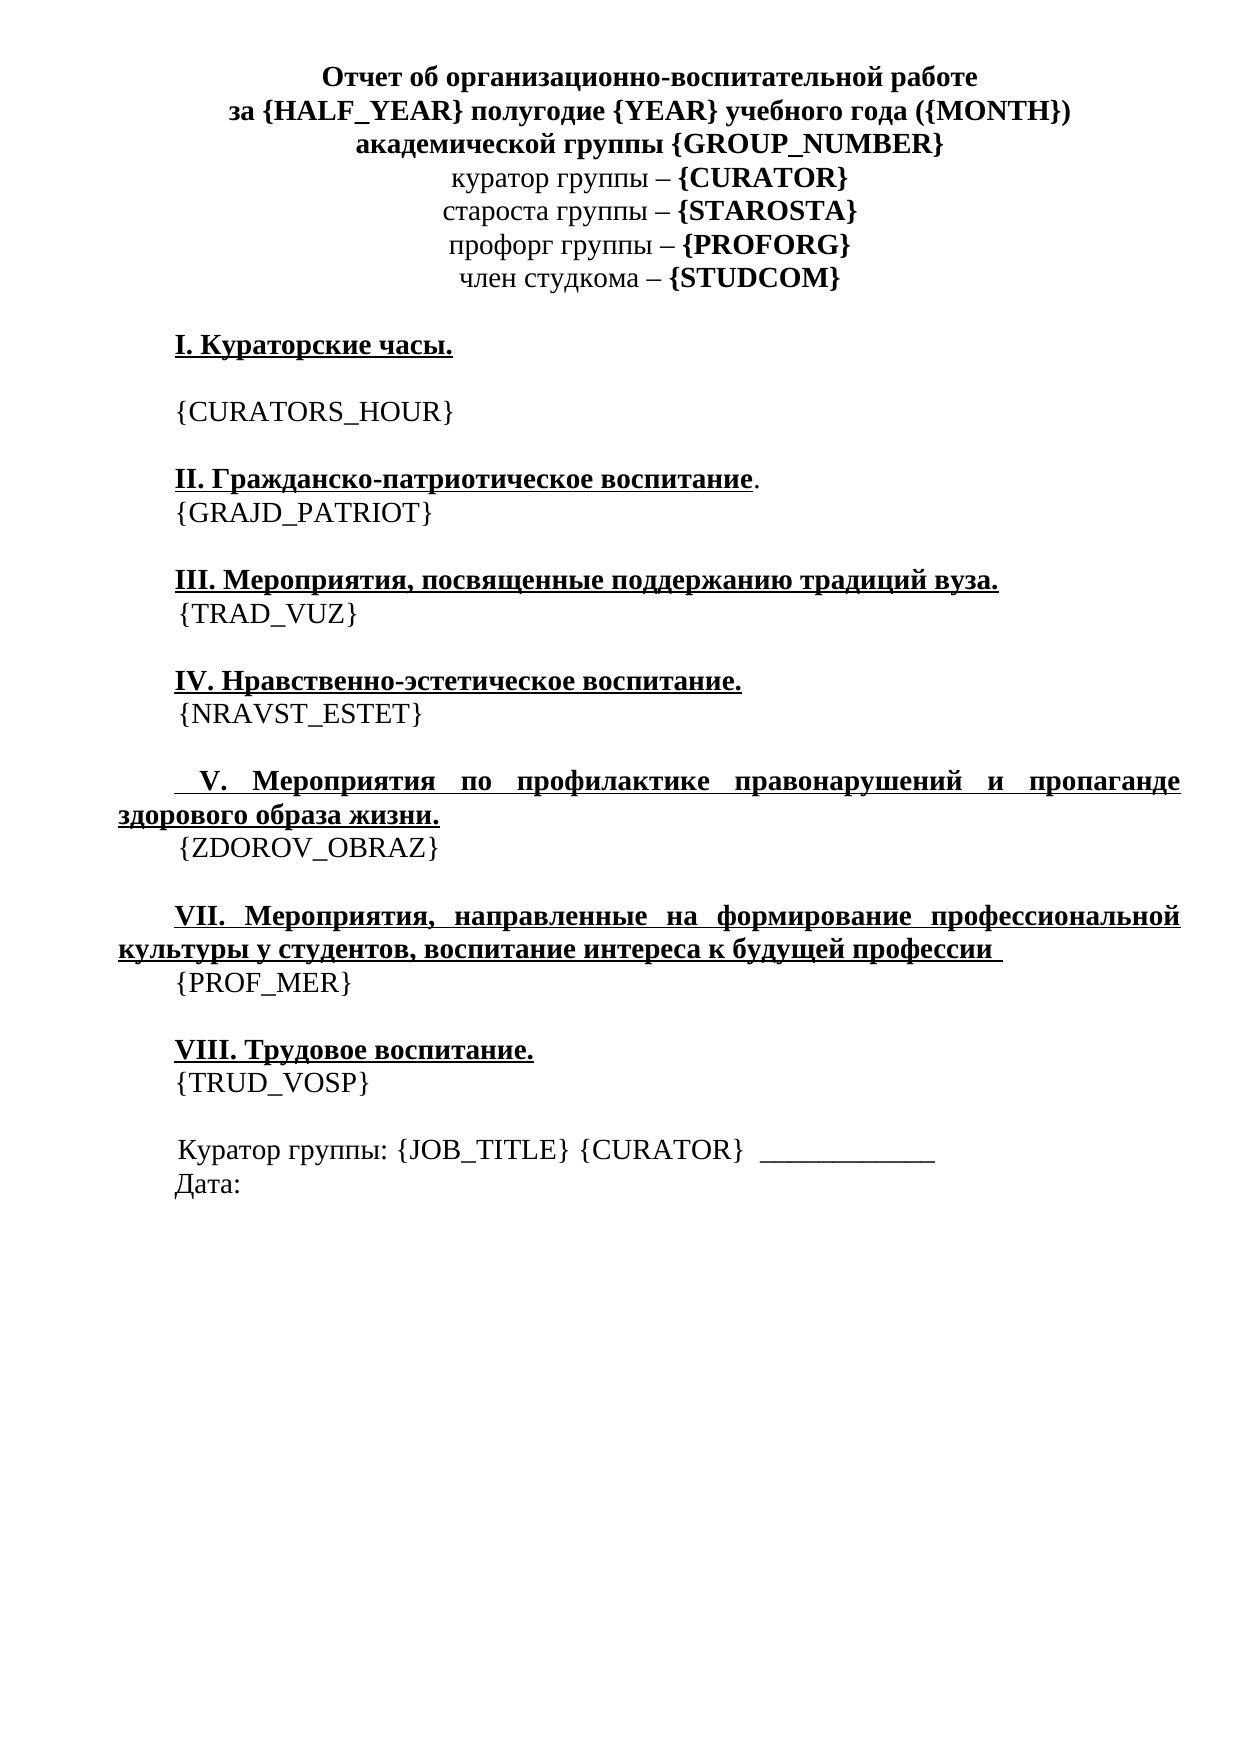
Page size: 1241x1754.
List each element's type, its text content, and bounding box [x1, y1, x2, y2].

title {CURATORS_HOUR} [118, 394, 1181, 428]
title III. Мероприятия, посвященные поддержанию традиций вуза. [118, 562, 1181, 596]
title куратор группы – {CURATOR} [118, 160, 1181, 193]
title I. Кураторские часы. [118, 327, 1181, 361]
title {NRAVST_ESTET} [177, 696, 1181, 730]
title за {HALF_YEAR} полугодие {YEAR} учебного года ({MONTH}) [118, 93, 1181, 126]
title Отчет об организационно-воспитательной работе [118, 59, 1181, 93]
title Дата: [118, 1166, 1181, 1199]
title Куратор группы: {JOB_TITLE} {CURATOR} ____________ [118, 1132, 1181, 1166]
title IV. Нравственно-эстетическое воспитание. [118, 663, 1181, 696]
title V. Мероприятия по профилактике правонарушений и пропаганде здорового образа жизни. [118, 763, 1181, 831]
title {TRAD_VUZ} [177, 596, 1181, 629]
title {TRUD_VOSP} [118, 1065, 1181, 1099]
title {ZDOROV_OBRAZ} [177, 831, 1181, 864]
title староста группы – {STAROSTA} [118, 193, 1181, 227]
title {PROF_MER} [118, 965, 1181, 998]
title II. Гражданско-патриотическое воспитание. [118, 462, 1181, 495]
title член студкома – {STUDCOM} [118, 260, 1181, 294]
title VIII. Трудовое воспитание. [118, 1032, 1181, 1065]
title VII. Мероприятия, направленные на формирование профессиональной культуры у студентов, воспитание интереса к будущей профессии [118, 898, 1181, 965]
title профорг группы – {PROFORG} [118, 227, 1181, 260]
title академической группы {GROUP_NUMBER} [118, 126, 1181, 160]
title {GRAJD_PATRIOT} [118, 495, 1181, 529]
